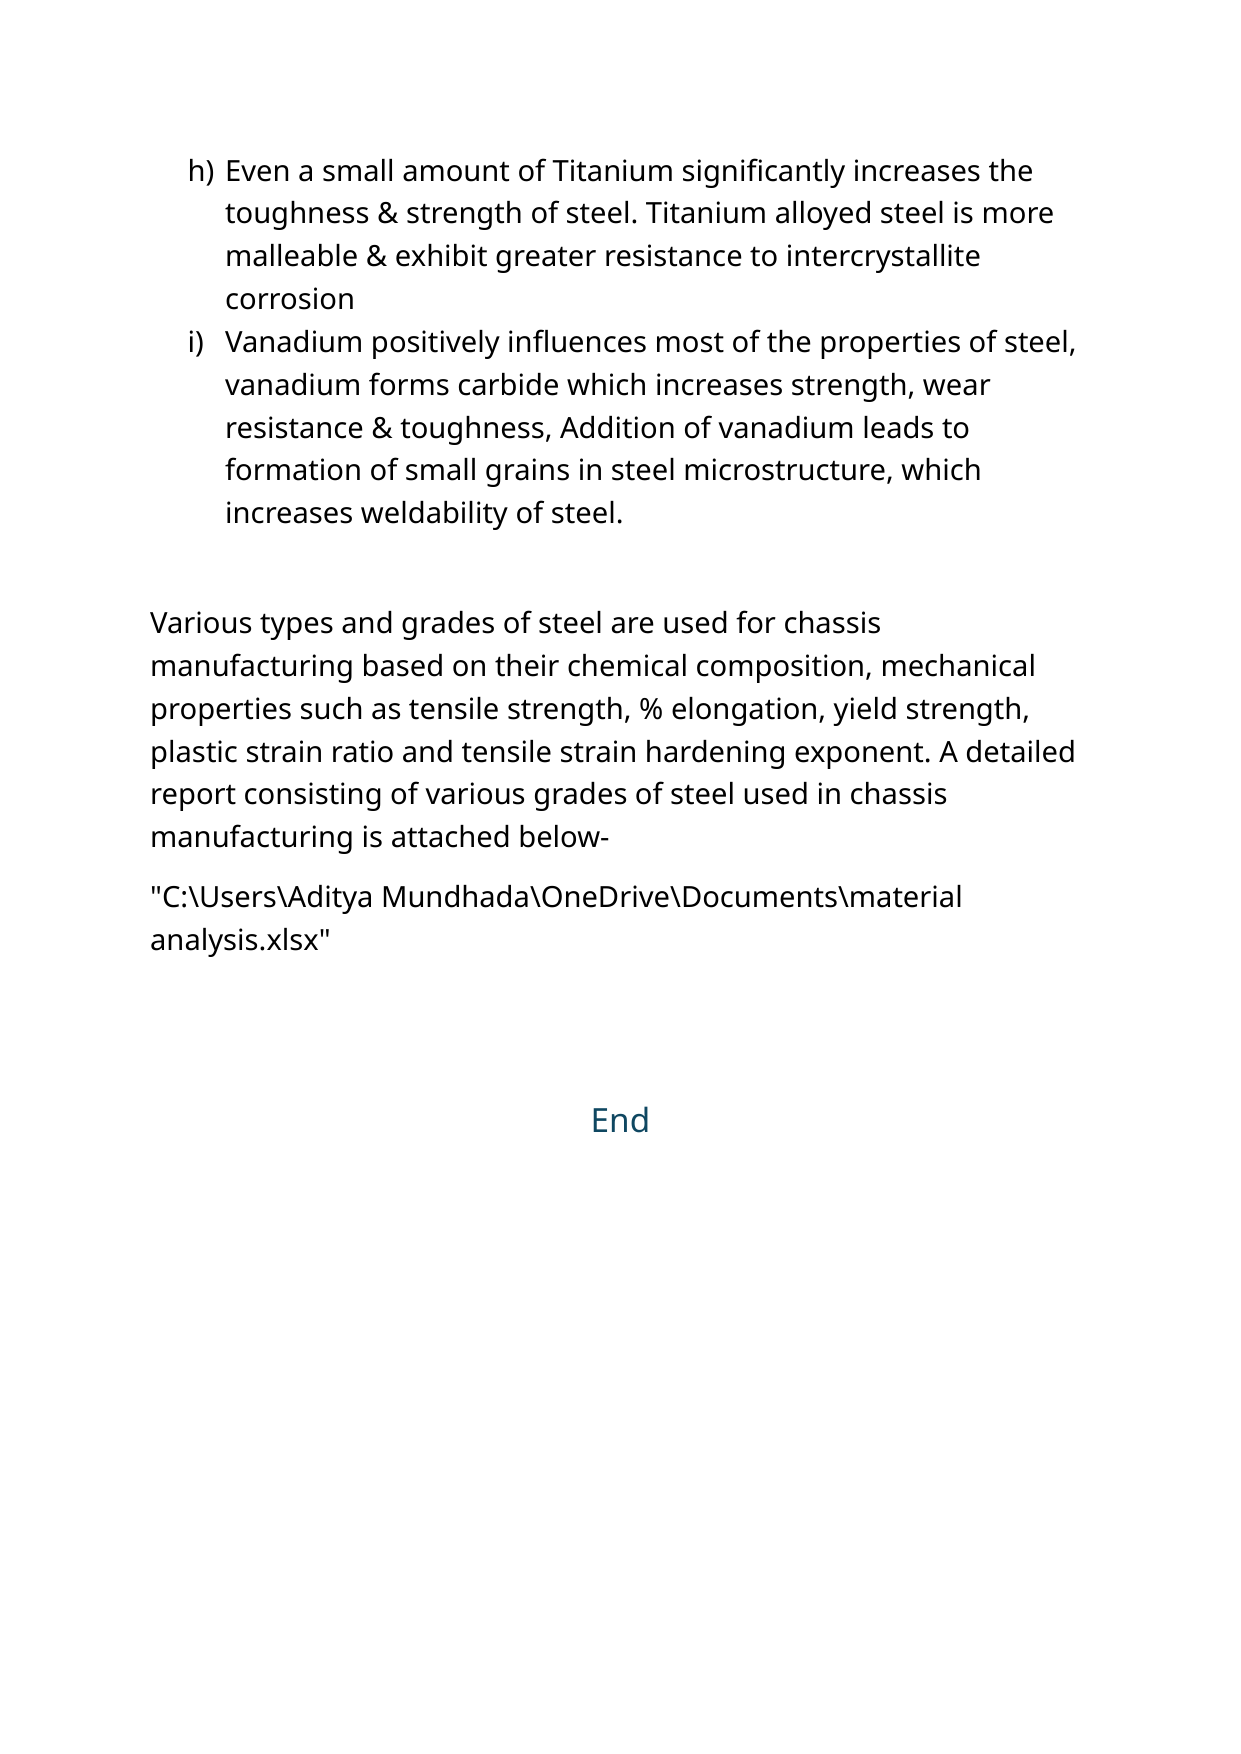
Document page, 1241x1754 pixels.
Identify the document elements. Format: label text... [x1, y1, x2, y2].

text "C:\Users\Aditya Mundhada\OneDrive\Documents\material analysis.xlsx" [150, 876, 1090, 958]
text Various types and grades of steel are used for chassis manufacturing based on their chemical composition, mechanical properties such as tensile strength, % elongation, yield strength, plastic strain ratio and tensile strain hardening exponent. A detailed report consisting of various grades of steel used in chassis manufacturing is attached below- [150, 602, 1090, 856]
list Even a small amount of Titanium significantly increases the toughness & strength of steel. Titanium alloyed steel is more malleable & exhibit greater resistance to intercrystallite corrosion [187, 150, 1090, 318]
list Vanadium positively influences most of the properties of steel, vanadium forms carbide which increases strength, wear resistance & toughness, Addition of vanadium leads to formation of small grains in steel microstructure, which increases weldability of steel. [187, 321, 1090, 532]
subtitle End [150, 1097, 1090, 1143]
